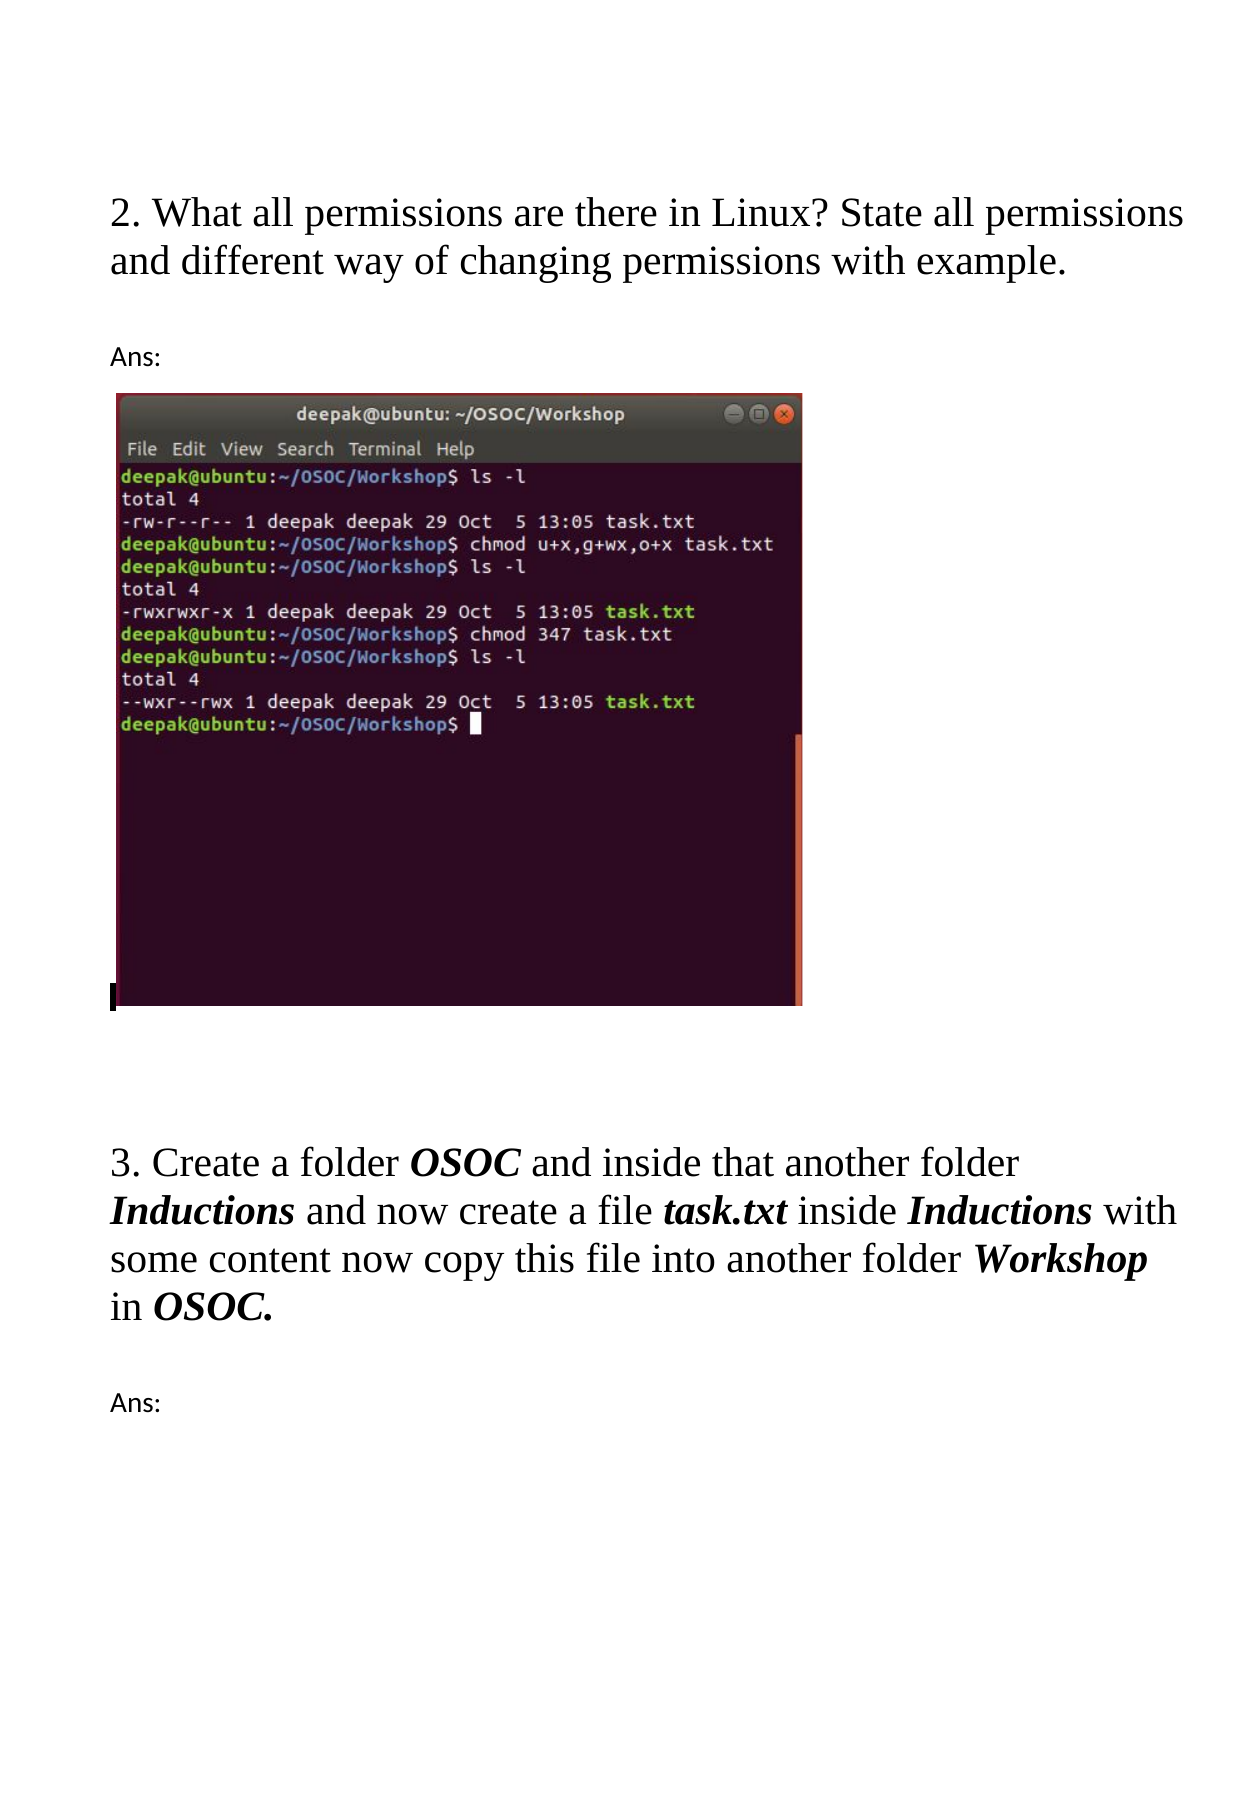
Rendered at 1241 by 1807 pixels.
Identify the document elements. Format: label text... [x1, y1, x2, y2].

text Ans: [110, 1384, 1189, 1420]
text 2. What all permissions are there in Linux? State all permissions and different way of changing permissions with example. [110, 187, 1189, 283]
text Ans: [110, 338, 1189, 374]
picture [116, 393, 803, 1006]
text 3. Create a folder OSOC and inside that another folder Inductions and now create a file task.txt inside Inductions with some content now copy this file into another folder Workshop in OSOC. [110, 1137, 1189, 1329]
